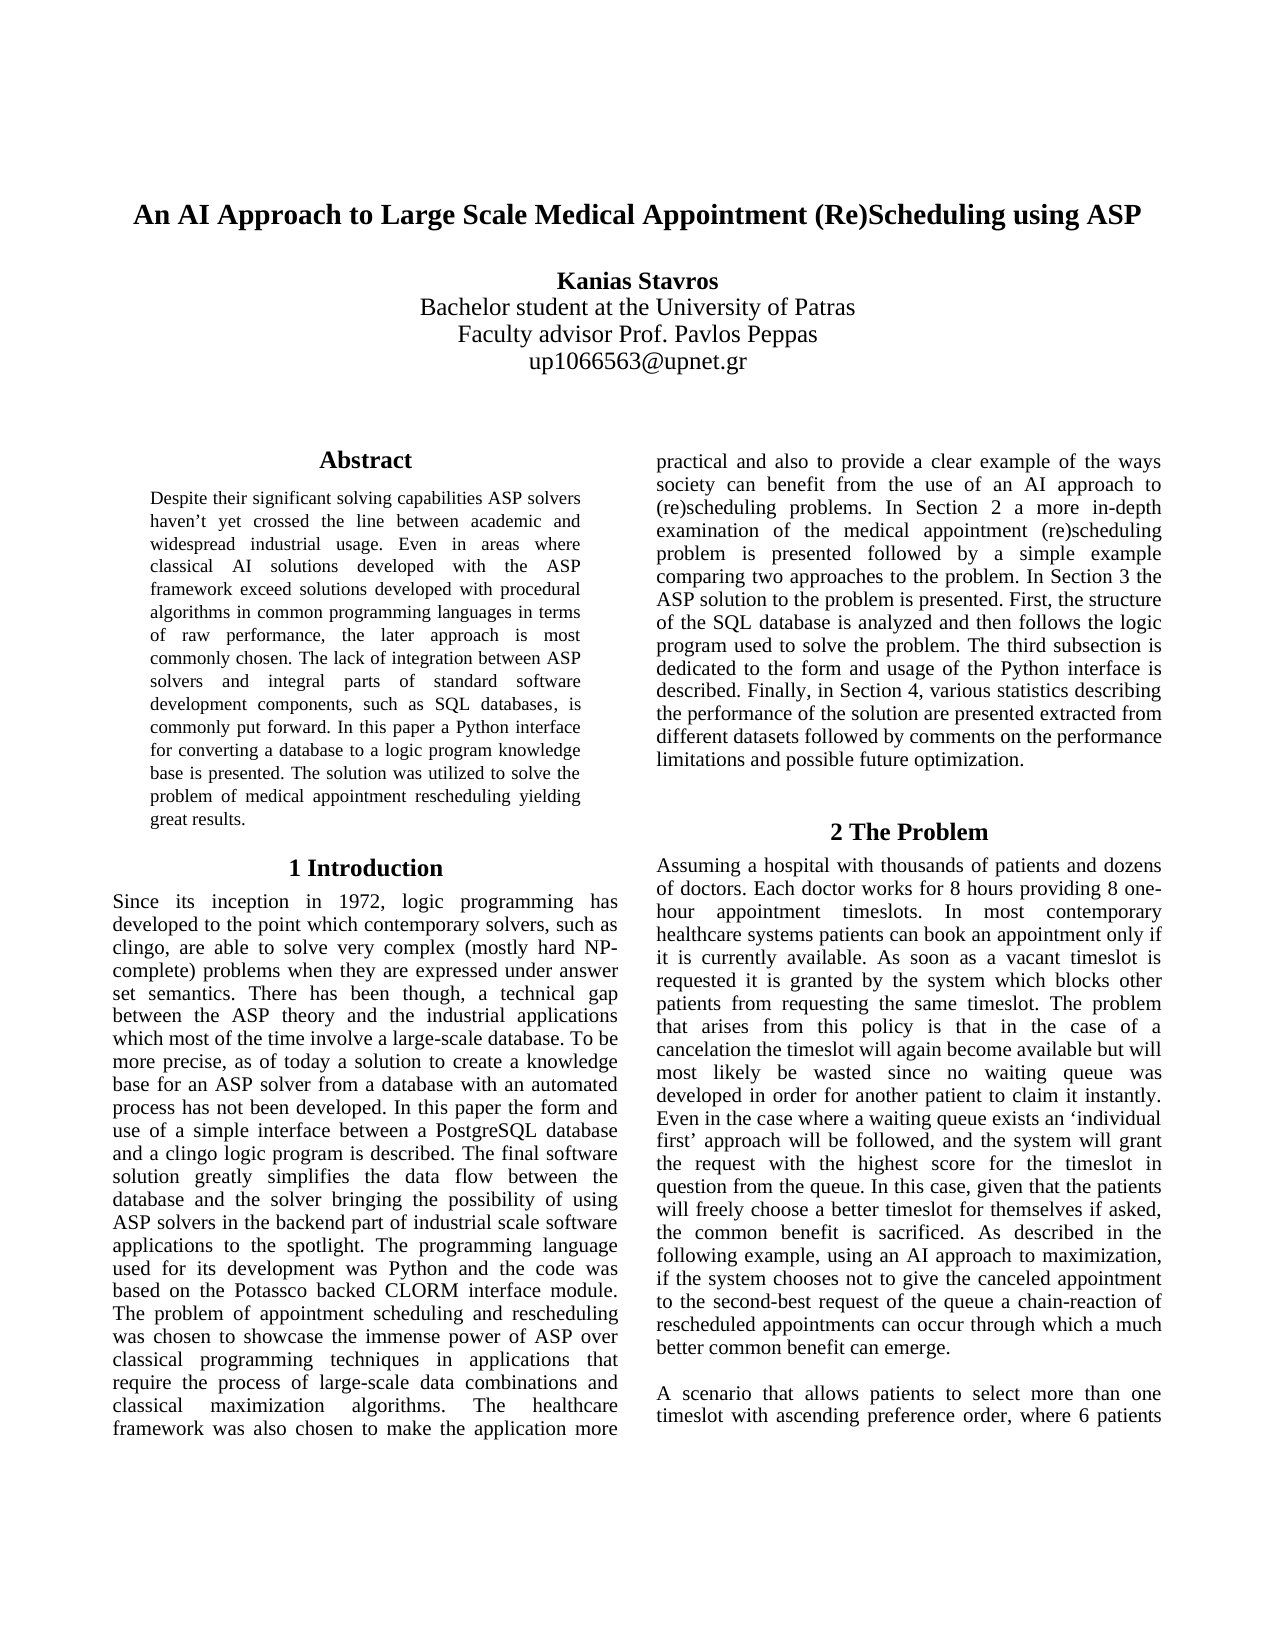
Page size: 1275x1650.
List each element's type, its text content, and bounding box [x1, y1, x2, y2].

text Despite their significant solving capabilities ASP solvers haven’t yet crossed the line between academic and widespread industrial usage. Even in areas where classical AI solutions developed with the ASP framework exceed solutions developed with procedural algorithms in common programming languages in terms of raw performance, the later approach is most commonly chosen. Τhe lack of integration between ASP solvers and integral parts of standard software development components, such as SQL databases, is commonly put forward. In this paper a Python interface for converting a database to a logic program knowledge base is presented. The solution was utilized to solve the problem of medical appointment rescheduling yielding great results. [150, 486, 581, 829]
subtitle 1 Introduction [112, 850, 619, 882]
text Assuming a hospital with thousands of patients and dozens of doctors. Each doctor works for 8 hours providing 8 one- hour appointment timeslots. In most contemporary healthcare systems patients can book an appointment only if it is currently available. As soon as a vacant timeslot is requested it is granted by the system which blocks other patients from requesting the same timeslot. The problem that arises from this policy is that in the case of a cancelation the timeslot will again become available but will most likely be wasted since no waiting queue was developed in order for another patient to claim it instantly. Even in the case where a waiting queue exists an ‘individual first’ approach will be followed, and the system will grant the request with the highest score for the timeslot in question from the queue. In this case, given that the patients will freely choose a better timeslot for themselves if asked, the common benefit is sacrificed. As described in the following example, using an AI approach to maximization, if the system chooses not to give the canceled appointment to the second-best request of the queue a chain-reaction of rescheduled appointments can occur through which a much better common benefit can emerge. [656, 854, 1162, 1359]
text Since its inception in 1972, logic programming has developed to the point which contemporary solvers, such as clingo, are able to solve very complex (mostly hard NP-complete) problems when they are expressed under answer set semantics. There has been though, a technical gap between the ASP theory and the industrial applications which most of the time involve a large-scale database. To be more precise, as of today a solution to create a knowledge base for an ASP solver from a database with an automated process has not been developed. In this paper the form and use of a simple interface between a PostgreSQL database and a clingo logic program is described. The final software solution greatly simplifies the data flow between the database and the solver bringing the possibility of using ASP solvers in the backend part of industrial scale software applications to the spotlight. The programming language used for its development was Python and the code was based on the Potassco backed CLORM interface module. The problem of appointment scheduling and rescheduling was chosen to showcase the immense power of ASP over classical programming techniques in applications that require the process of large-scale data combinations and classical maximization algorithms. The healthcare framework was also chosen to make the application more practical and also to provide a clear example of the ways society can benefit from the use of an AI approach to (re)scheduling problems. In Section 2 a more in-depth examination of the medical appointment (re)scheduling problem is presented followed by a simple example comparing two approaches to the problem. In Section 3 the ASP solution to the problem is presented. First, the structure of the SQL database is analyzed and then follows the logic program used to solve the problem. The third subsection is dedicated to the form and usage of the Python interface is described. Finally, in Section 4, various statistics describing the performance of the solution are presented extracted from different datasets followed by comments on the performance limitations and possible future optimization. [656, 450, 1162, 771]
text Since its inception in 1972, logic programming has developed to the point which contemporary solvers, such as clingo, are able to solve very complex (mostly hard NP-complete) problems when they are expressed under answer set semantics. There has been though, a technical gap between the ASP theory and the industrial applications which most of the time involve a large-scale database. To be more precise, as of today a solution to create a knowledge base for an ASP solver from a database with an automated process has not been developed. In this paper the form and use of a simple interface between a PostgreSQL database and a clingo logic program is described. The final software solution greatly simplifies the data flow between the database and the solver bringing the possibility of using ASP solvers in the backend part of industrial scale software applications to the spotlight. The programming language used for its development was Python and the code was based on the Potassco backed CLORM interface module. The problem of appointment scheduling and rescheduling was chosen to showcase the immense power of ASP over classical programming techniques in applications that require the process of large-scale data combinations and classical maximization algorithms. The healthcare framework was also chosen to make the application more practical and also to provide a clear example of the ways society can benefit from the use of an AI approach to (re)scheduling problems. In Section 2 a more in-depth examination of the medical appointment (re)scheduling problem is presented followed by a simple example comparing two approaches to the problem. In Section 3 the ASP solution to the problem is presented. First, the structure of the SQL database is analyzed and then follows the logic program used to solve the problem. The third subsection is dedicated to the form and usage of the Python interface is described. Finally, in Section 4, various statistics describing the performance of the solution are presented extracted from different datasets followed by comments on the performance limitations and possible future optimization. [112, 890, 619, 1440]
title Abstract [150, 450, 581, 473]
subtitle 2 The Problem [656, 815, 1162, 846]
